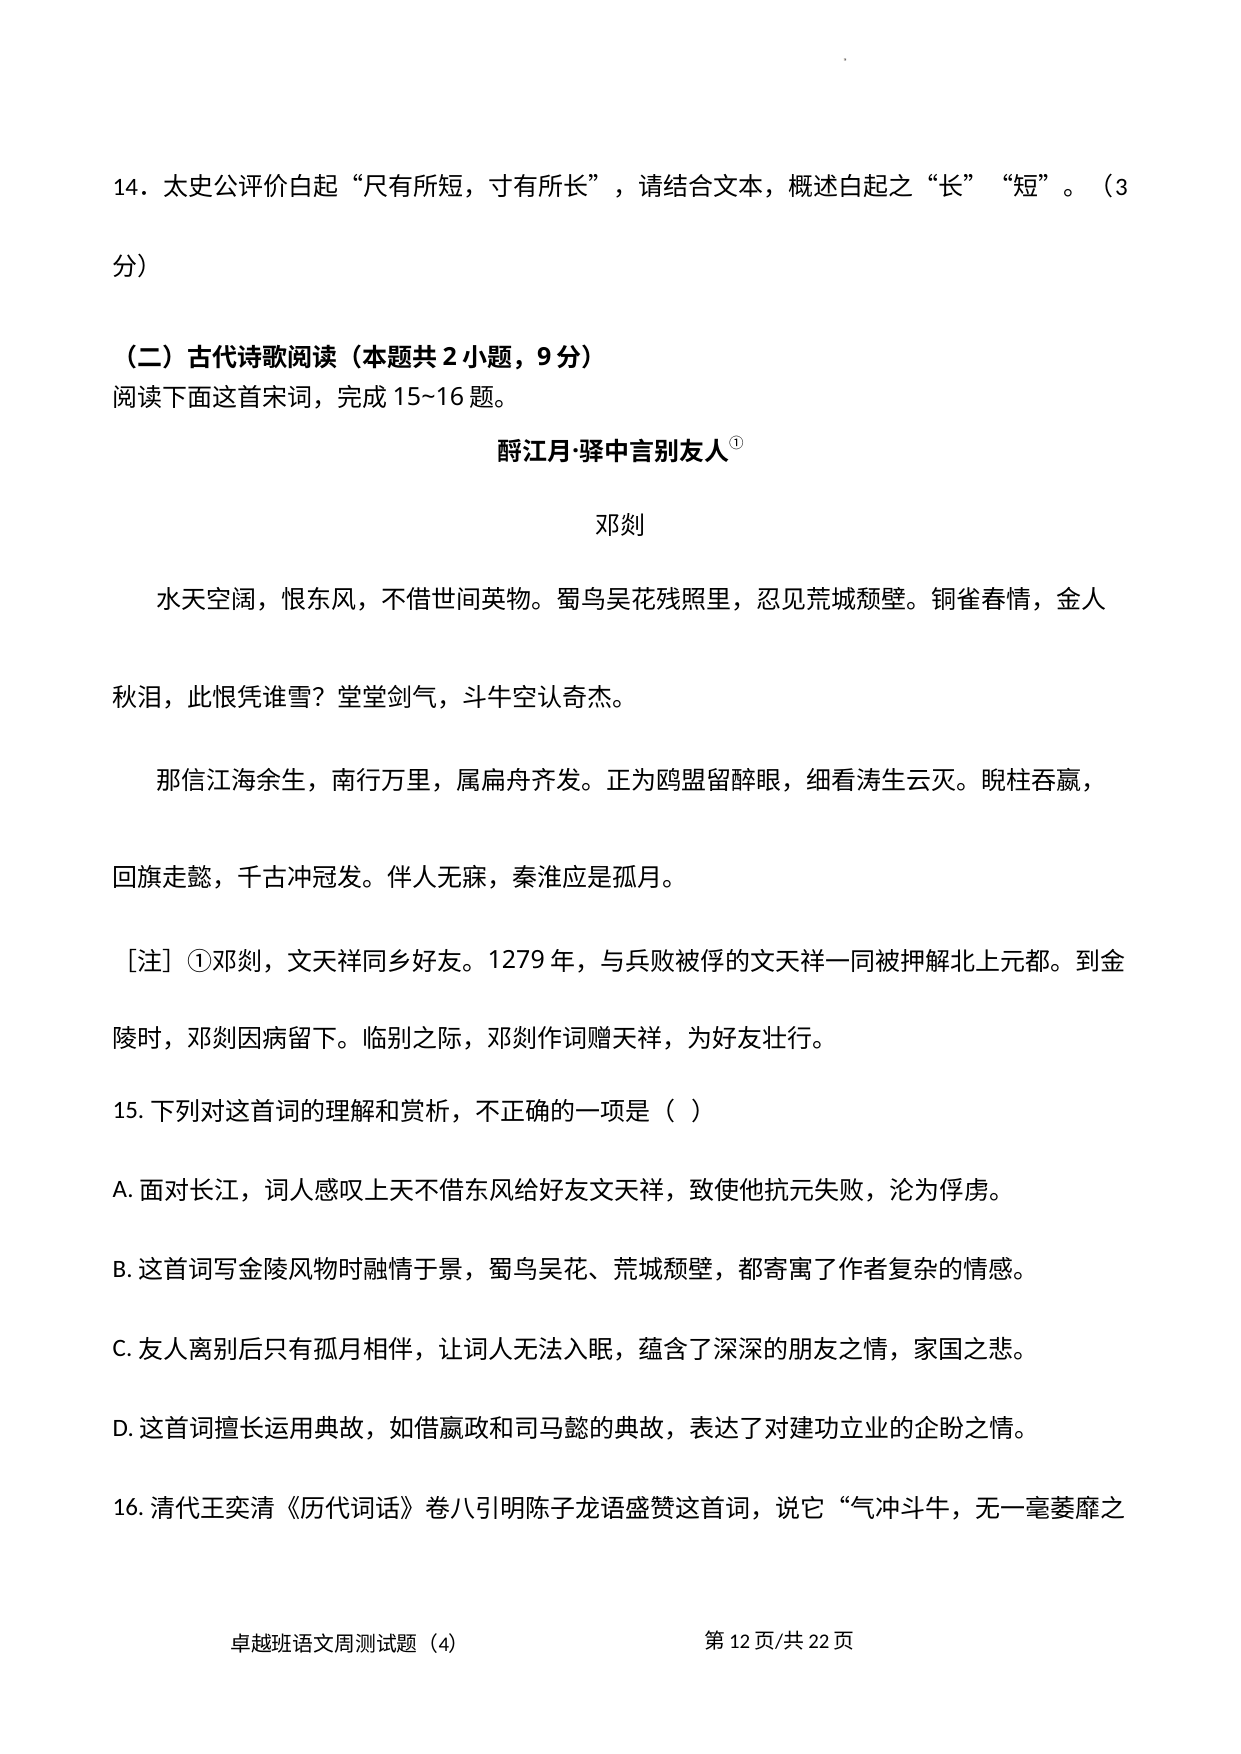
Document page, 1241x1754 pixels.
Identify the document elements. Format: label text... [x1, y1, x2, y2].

text C. 友人离别后只有孤月相伴，让词人无法入眠，蕴含了深深的朋友之情，家国之悲。 [112, 1315, 1128, 1380]
text 阅读下面这首宋词，完成15~16题。 [112, 377, 1128, 414]
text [112, 1474, 1128, 1539]
text A. 面对长江，词人感叹上天不借东风给好友文天祥，致使他抗元失败，沦为俘虏。 [112, 1156, 1128, 1221]
text 邓剡 [112, 491, 1128, 556]
text D. 这首词擅长运用典故，如借嬴政和司马懿的典故，表达了对建功立业的企盼之情。 [112, 1394, 1128, 1459]
text （二）古代诗歌阅读（本题共2小题，9分） [112, 338, 1128, 374]
text B. 这首词写金陵风物时融情于景，蜀鸟吴花、荒城颓壁，都寄寓了作者复杂的情感。 [112, 1236, 1128, 1301]
text 酹江月·驿中言别友人① [112, 417, 1128, 482]
text 水天空阔，恨东风，不借世间英物。蜀鸟吴花残照里，忍见荒城颓壁。铜雀春情，金人秋泪，此恨凭谁雪？堂堂剑气，斗牛空认奇杰。 [112, 565, 1128, 728]
text 14．太史公评价白起“尺有所短，寸有所长”，请结合文本，概述白起之“长”“短”。（3分） [112, 152, 1128, 297]
text ［注］①邓剡，文天祥同乡好友。1279年，与兵败被俘的文天祥一同被押解北上元都。到金陵时，邓剡因病留下。临别之际，邓剡作词赠天祥，为好友壮行。 [112, 927, 1128, 1069]
text 15. 下列对这首词的理解和赏析，不正确的一项是（ ） [112, 1077, 1128, 1142]
text 那信江海余生，南行万里，属扁舟齐发。正为鸥盟留醉眼，细看涛生云灭。睨柱吞嬴，回旗走懿，千古冲冠发。伴人无寐，秦淮应是孤月。 [112, 746, 1128, 908]
